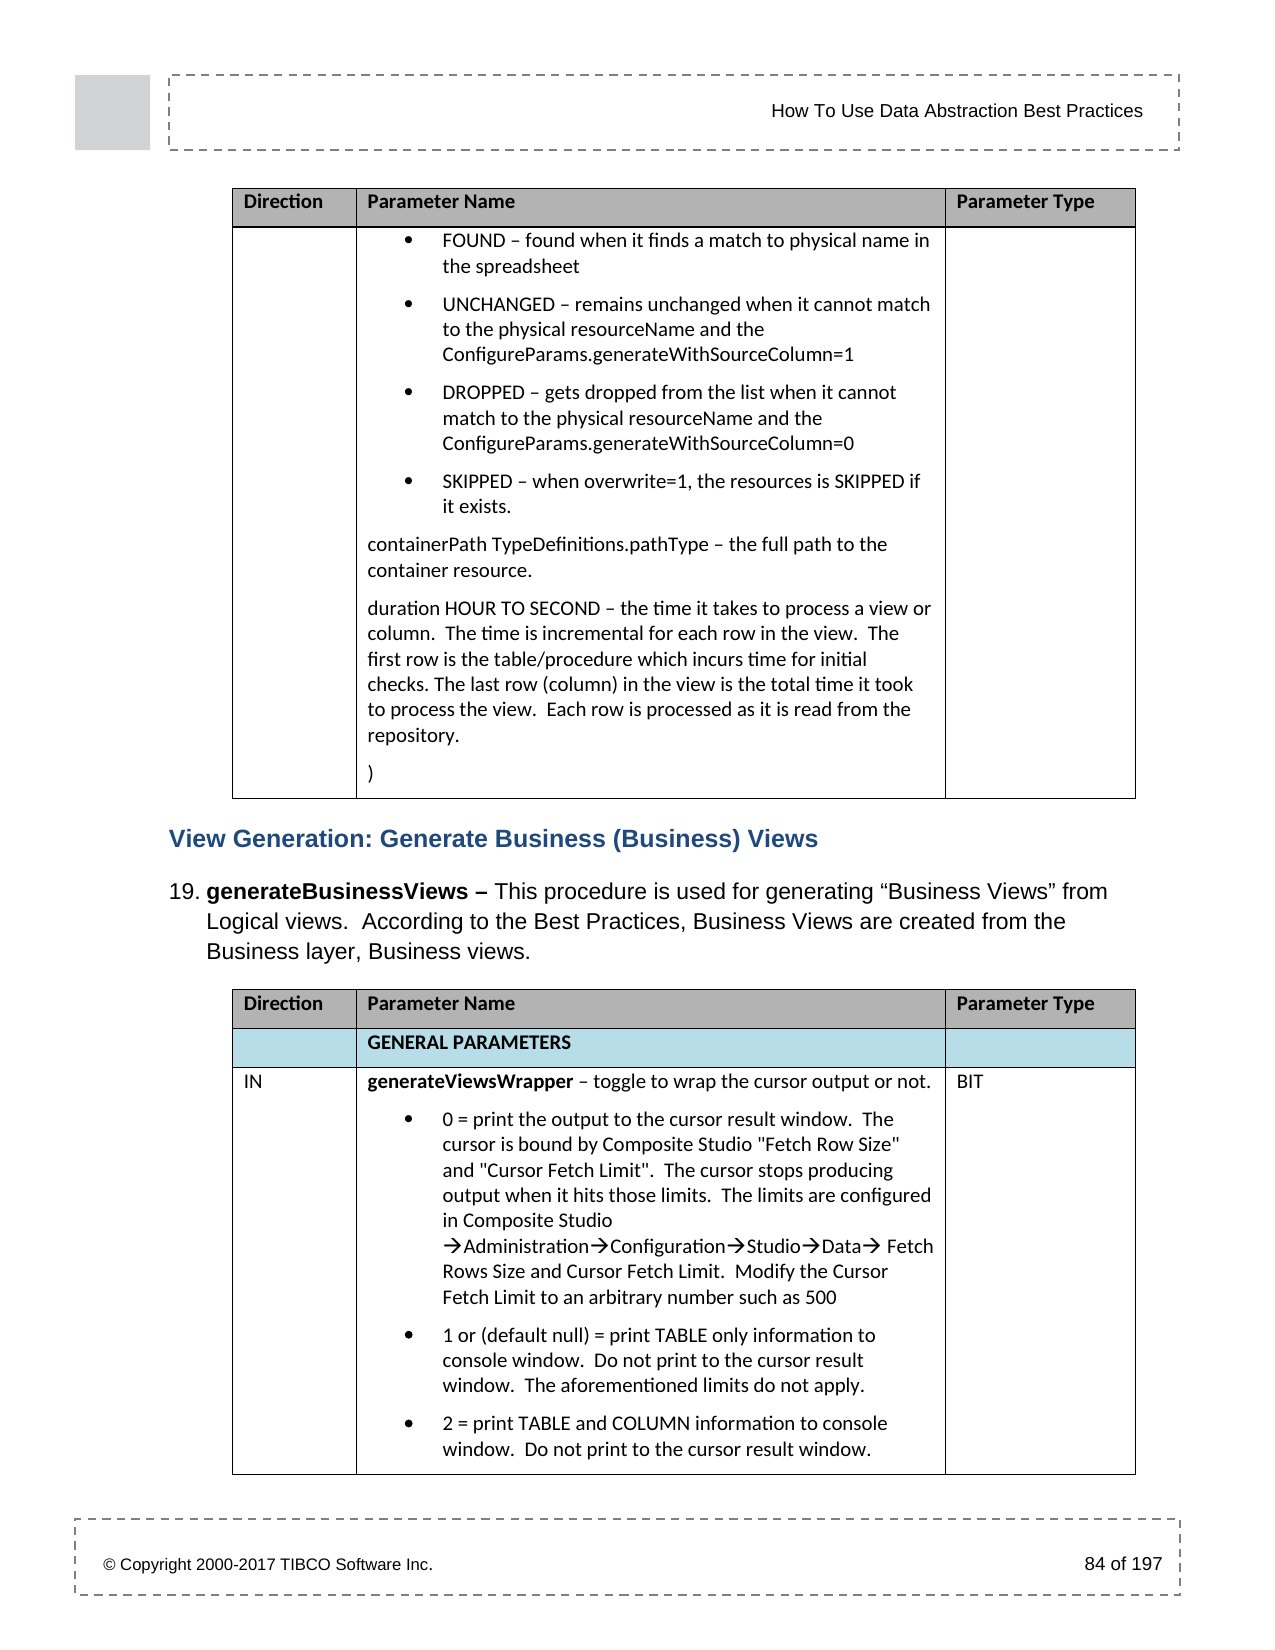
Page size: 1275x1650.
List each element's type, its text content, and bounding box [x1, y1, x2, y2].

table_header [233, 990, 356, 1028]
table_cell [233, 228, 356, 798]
list generateBusinessViews – This procedure is used for generating “Business Views” from Logical views. According to the Best Practices, Business Views are created from the Business layer, Business views. [169, 878, 1161, 964]
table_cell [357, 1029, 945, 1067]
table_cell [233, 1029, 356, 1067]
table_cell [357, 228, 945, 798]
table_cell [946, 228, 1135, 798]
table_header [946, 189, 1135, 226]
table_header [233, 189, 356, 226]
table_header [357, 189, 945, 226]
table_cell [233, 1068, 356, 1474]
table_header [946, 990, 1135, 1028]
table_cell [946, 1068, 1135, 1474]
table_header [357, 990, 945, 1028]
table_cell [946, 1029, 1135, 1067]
subtitle View Generation: Generate Business (Business) Views [169, 824, 1162, 853]
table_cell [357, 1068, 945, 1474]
